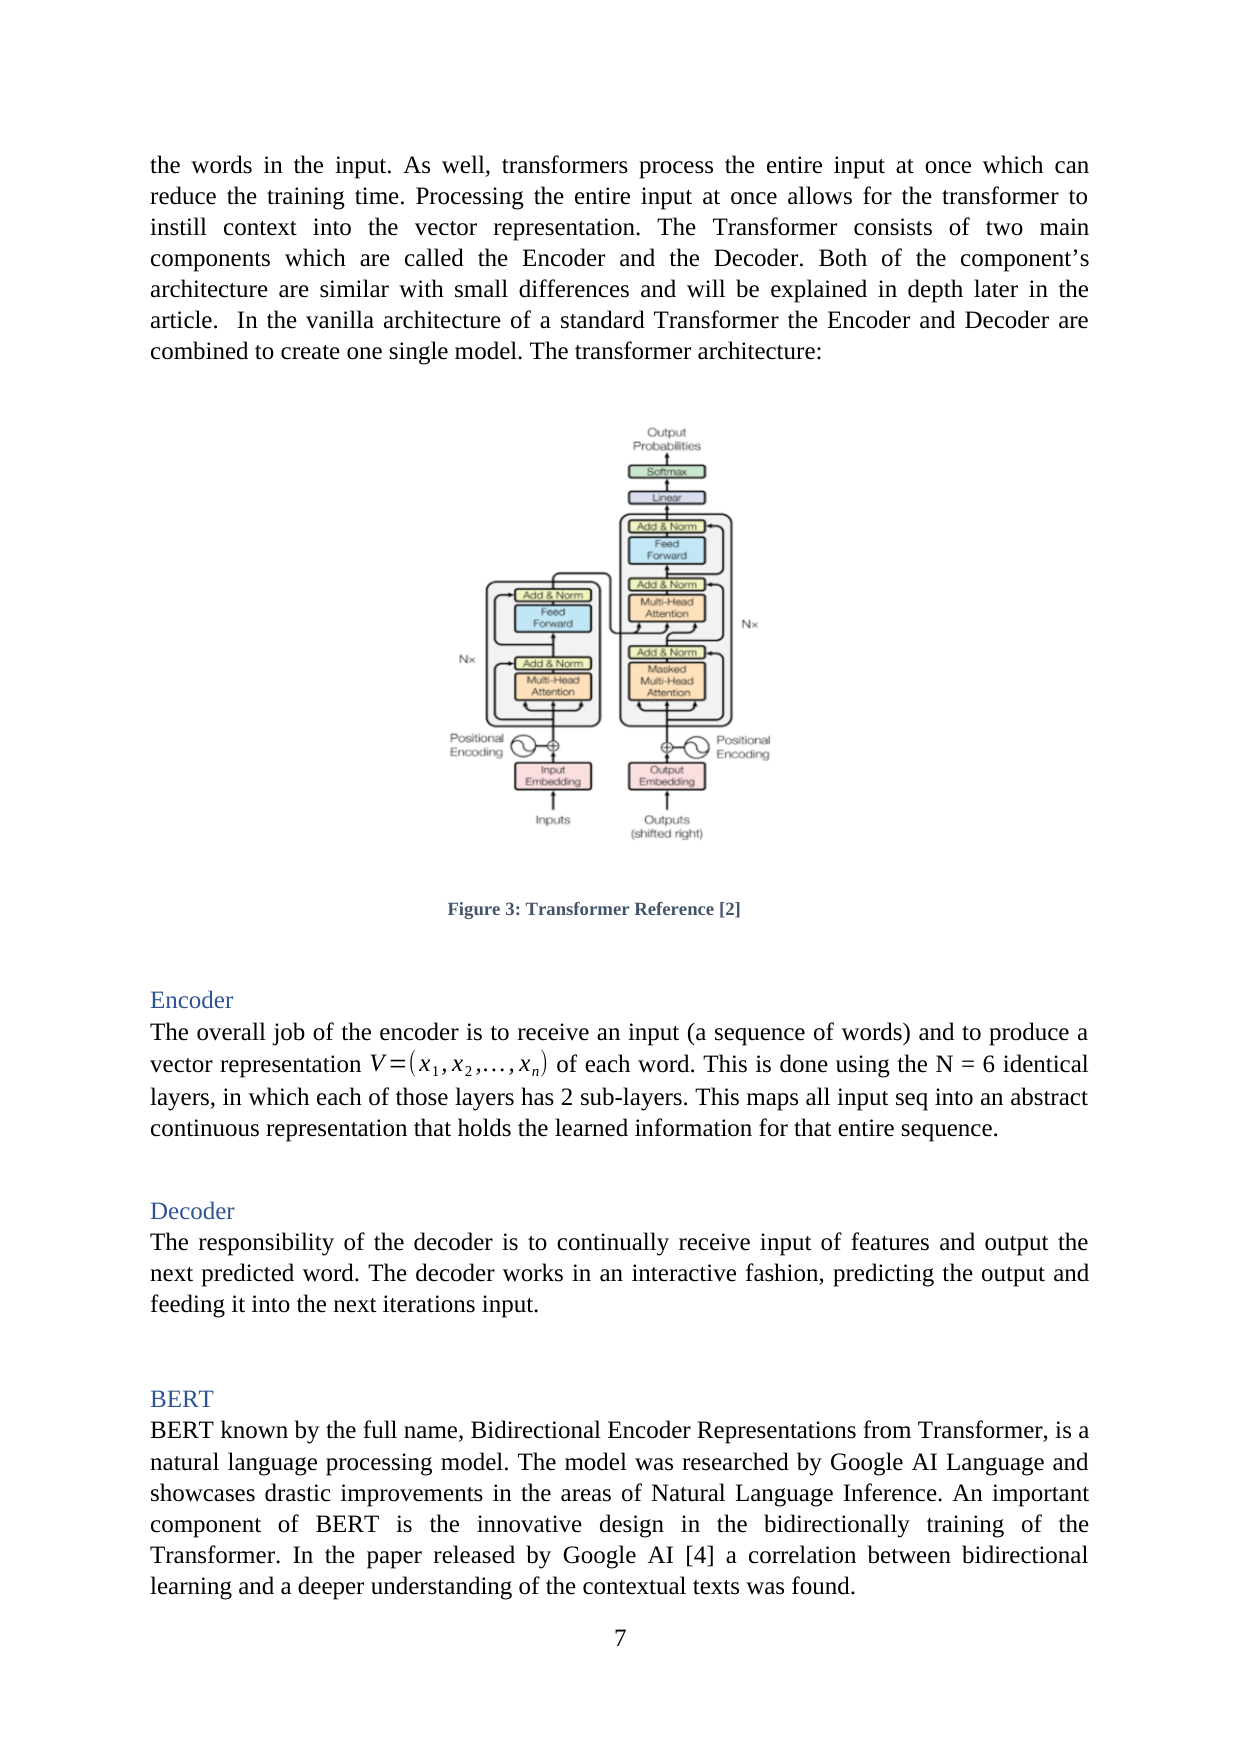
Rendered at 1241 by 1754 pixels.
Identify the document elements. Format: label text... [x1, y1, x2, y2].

text The responsibility of the decoder is to continually receive input of features and output the next predicted word. The decoder works in an interactive fashion, predicting the output and feeding it into the next iterations input. [150, 1227, 1090, 1318]
subtitle BERT [150, 1384, 1090, 1413]
subtitle Decoder [150, 1196, 1090, 1225]
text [150, 150, 1090, 365]
picture [380, 366, 808, 889]
text BERT known by the full name, Bidirectional Encoder Representations from Transformer, is a natural language processing model. The model was researched by Google AI Language and showcases drastic improvements in the areas of Natural Language Inference. An important component of BERT is the innovative design in the bidirectionally training of the Transformer. In the paper released by Google AI [4] a correlation between bidirectional learning and a deeper understanding of the contextual texts was found. [150, 1416, 1090, 1599]
subtitle Encoder [150, 986, 1090, 1014]
text The overall job of the encoder is to receive an input (a sequence of words) and to produce a vector representation of each word. This is done using the N = 6 identical layers, in which each of those layers has 2 sub-layers. This maps all input seq into an abstract continuous representation that holds the learned information for that entire sequence. [150, 1017, 1090, 1142]
